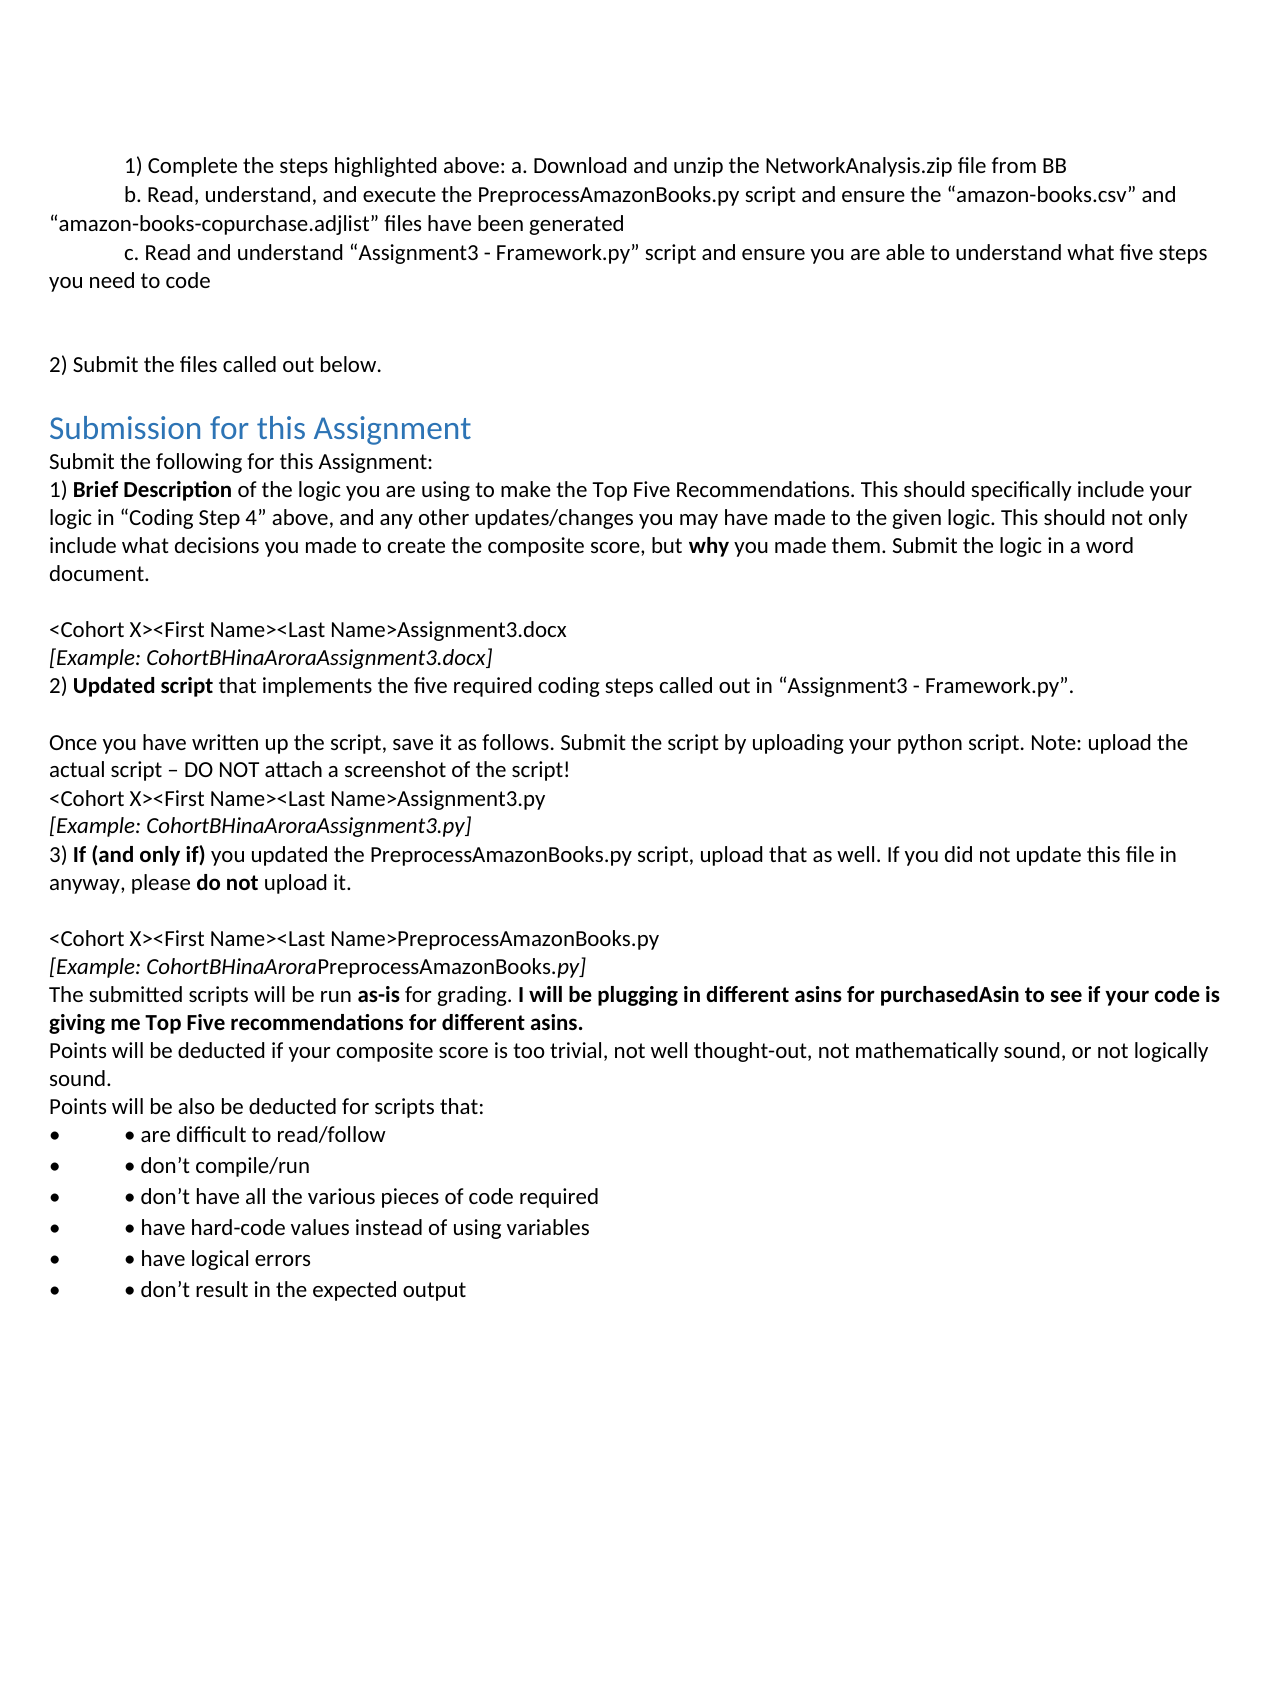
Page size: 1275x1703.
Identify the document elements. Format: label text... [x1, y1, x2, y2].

text [Example: CohortBHinaAroraAssignment3.docx] [49, 643, 1235, 672]
text <Cohort X><First Name><Last Name>PreprocessAmazonBooks.py [49, 924, 1235, 952]
list 1) Complete the steps highlighted above: a. Download and unzip the NetworkAnalysis.zip file from BB [49, 151, 1235, 179]
text [Example: CohortBHinaAroraAssignment3.py] [49, 812, 1235, 840]
text Once you have written up the script, save it as follows. Submit the script by uploading your python script. Note: upload the actual script – DO NOT attach a screenshot of the script! [49, 728, 1235, 784]
text The submitted scripts will be run as-is for grading. I will be plugging in different asins for purchasedAsin to see if your code is giving me Top Five recommendations for different asins. [49, 980, 1235, 1036]
list • have hard-code values instead of using variables [49, 1213, 1235, 1241]
list • don’t have all the various pieces of code required [49, 1182, 1235, 1210]
text Points will be deducted if your composite score is too trivial, not well thought-out, not mathematically sound, or not logically sound. [49, 1036, 1235, 1092]
text <Cohort X><First Name><Last Name>Assignment3.docx [49, 616, 1235, 643]
text 3) If (and only if) you updated the PreprocessAmazonBooks.py script, upload that as well. If you did not update this file in anyway, please do not upload it. [49, 840, 1235, 896]
text 1) Brief Description of the logic you are using to make the Top Five Recommendations. This should specifically include your logic in “Coding Step 4” above, and any other updates/changes you may have made to the given logic. This should not only include what decisions you made to create the composite score, but why you made them. Submit the logic in a word document. [49, 475, 1235, 587]
list • don’t compile/run [49, 1151, 1235, 1179]
list • have logical errors [49, 1244, 1235, 1272]
text Submission for this Assignment [49, 407, 1235, 447]
text Submit the following for this Assignment: [49, 447, 1235, 475]
list • are difficult to read/follow [49, 1120, 1235, 1148]
list b. Read, understand, and execute the PreprocessAmazonBooks.py script and ensure the “amazon-books.csv” and “amazon-books-copurchase.adjlist” files have been generated [49, 181, 1235, 237]
text 2) Updated script that implements the five required coding steps called out in “Assignment3 - Framework.py”. [49, 672, 1235, 699]
text <Cohort X><First Name><Last Name>Assignment3.py [49, 784, 1235, 812]
list • don’t result in the expected output [49, 1276, 1235, 1304]
text Points will be also be deducted for scripts that: [49, 1092, 1235, 1120]
text 2) Submit the files called out below. [49, 351, 1235, 379]
list c. Read and understand “Assignment3 - Framework.py” script and ensure you are able to understand what five steps you need to code [49, 238, 1235, 294]
text [Example: CohortBHinaAroraPreprocessAmazonBooks.py] [49, 952, 1235, 980]
